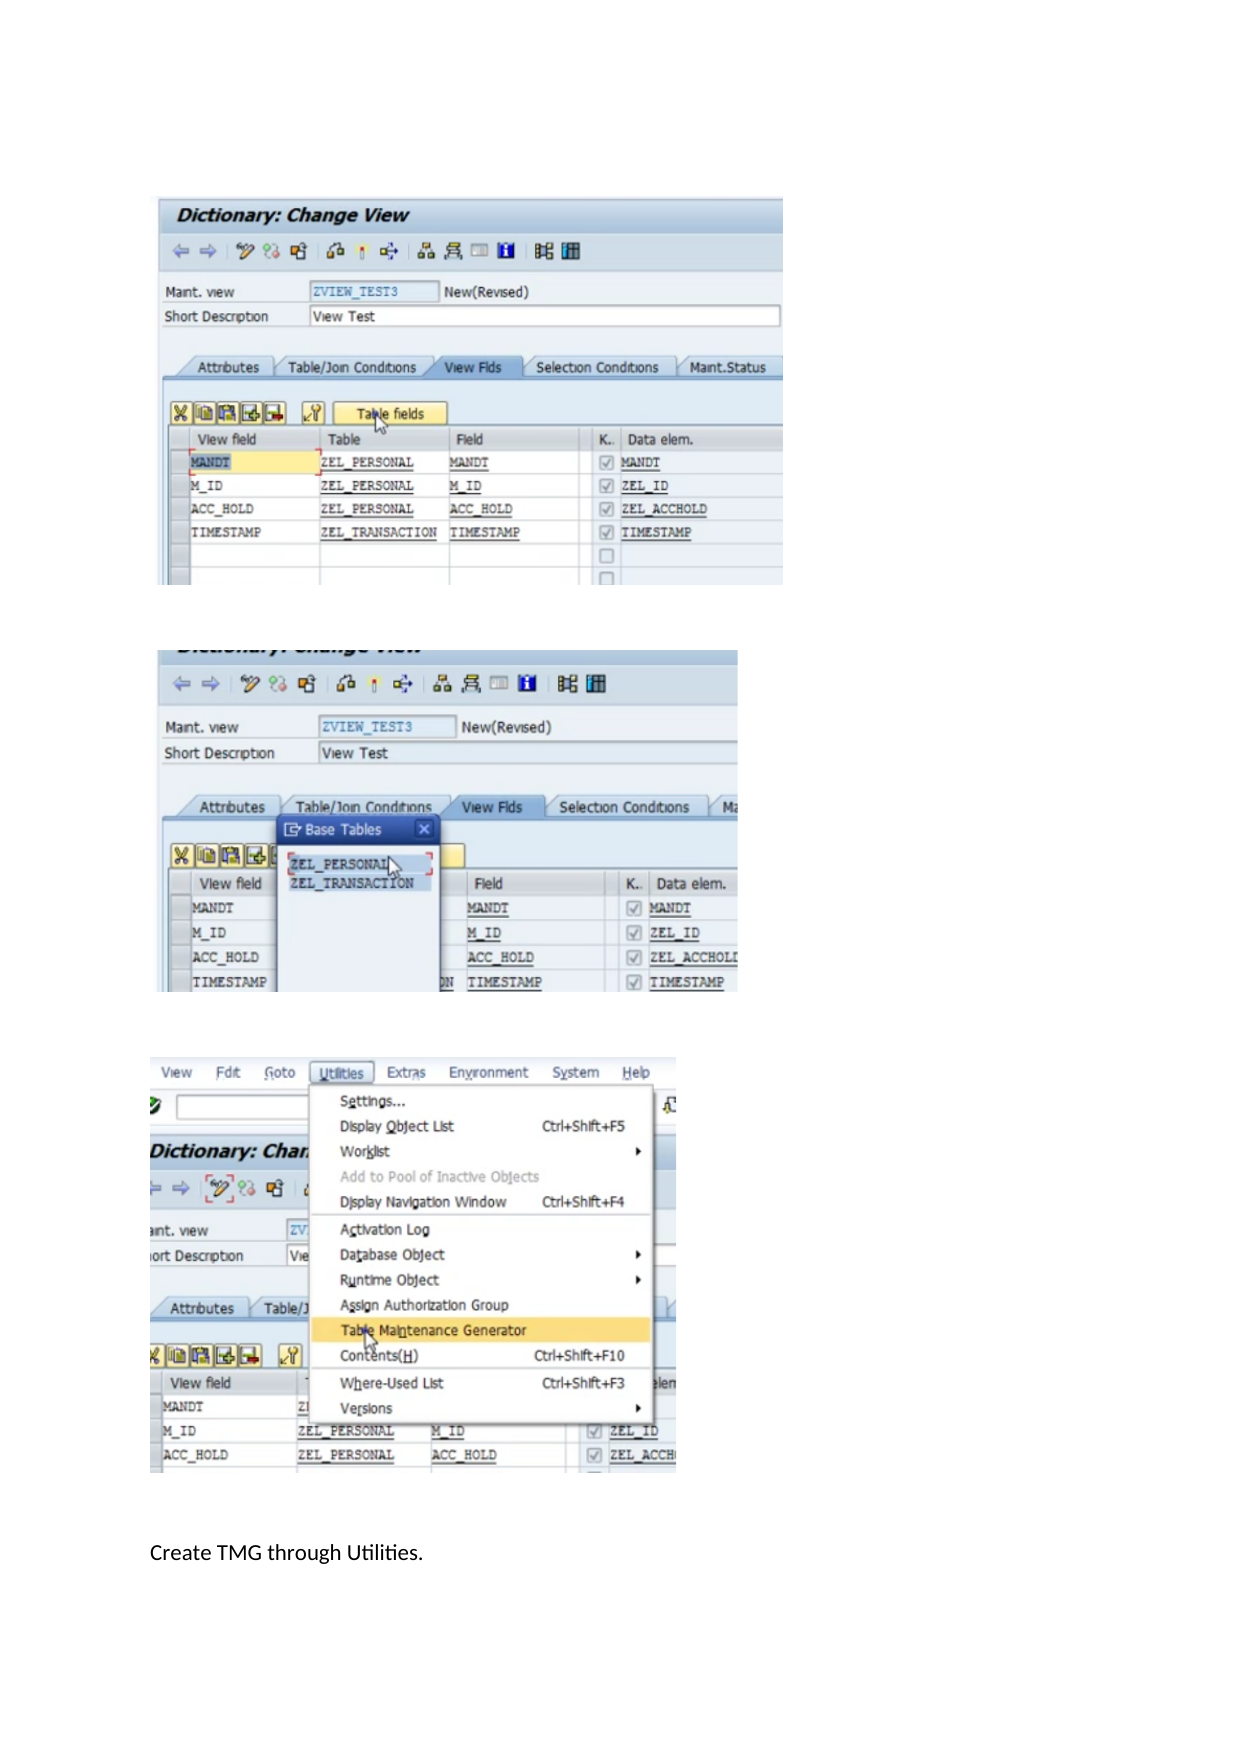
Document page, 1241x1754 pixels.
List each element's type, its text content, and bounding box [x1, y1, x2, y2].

text Create TMG through Utilities. [150, 1538, 1090, 1567]
picture [150, 1057, 677, 1473]
picture [150, 196, 783, 585]
picture [150, 650, 738, 992]
